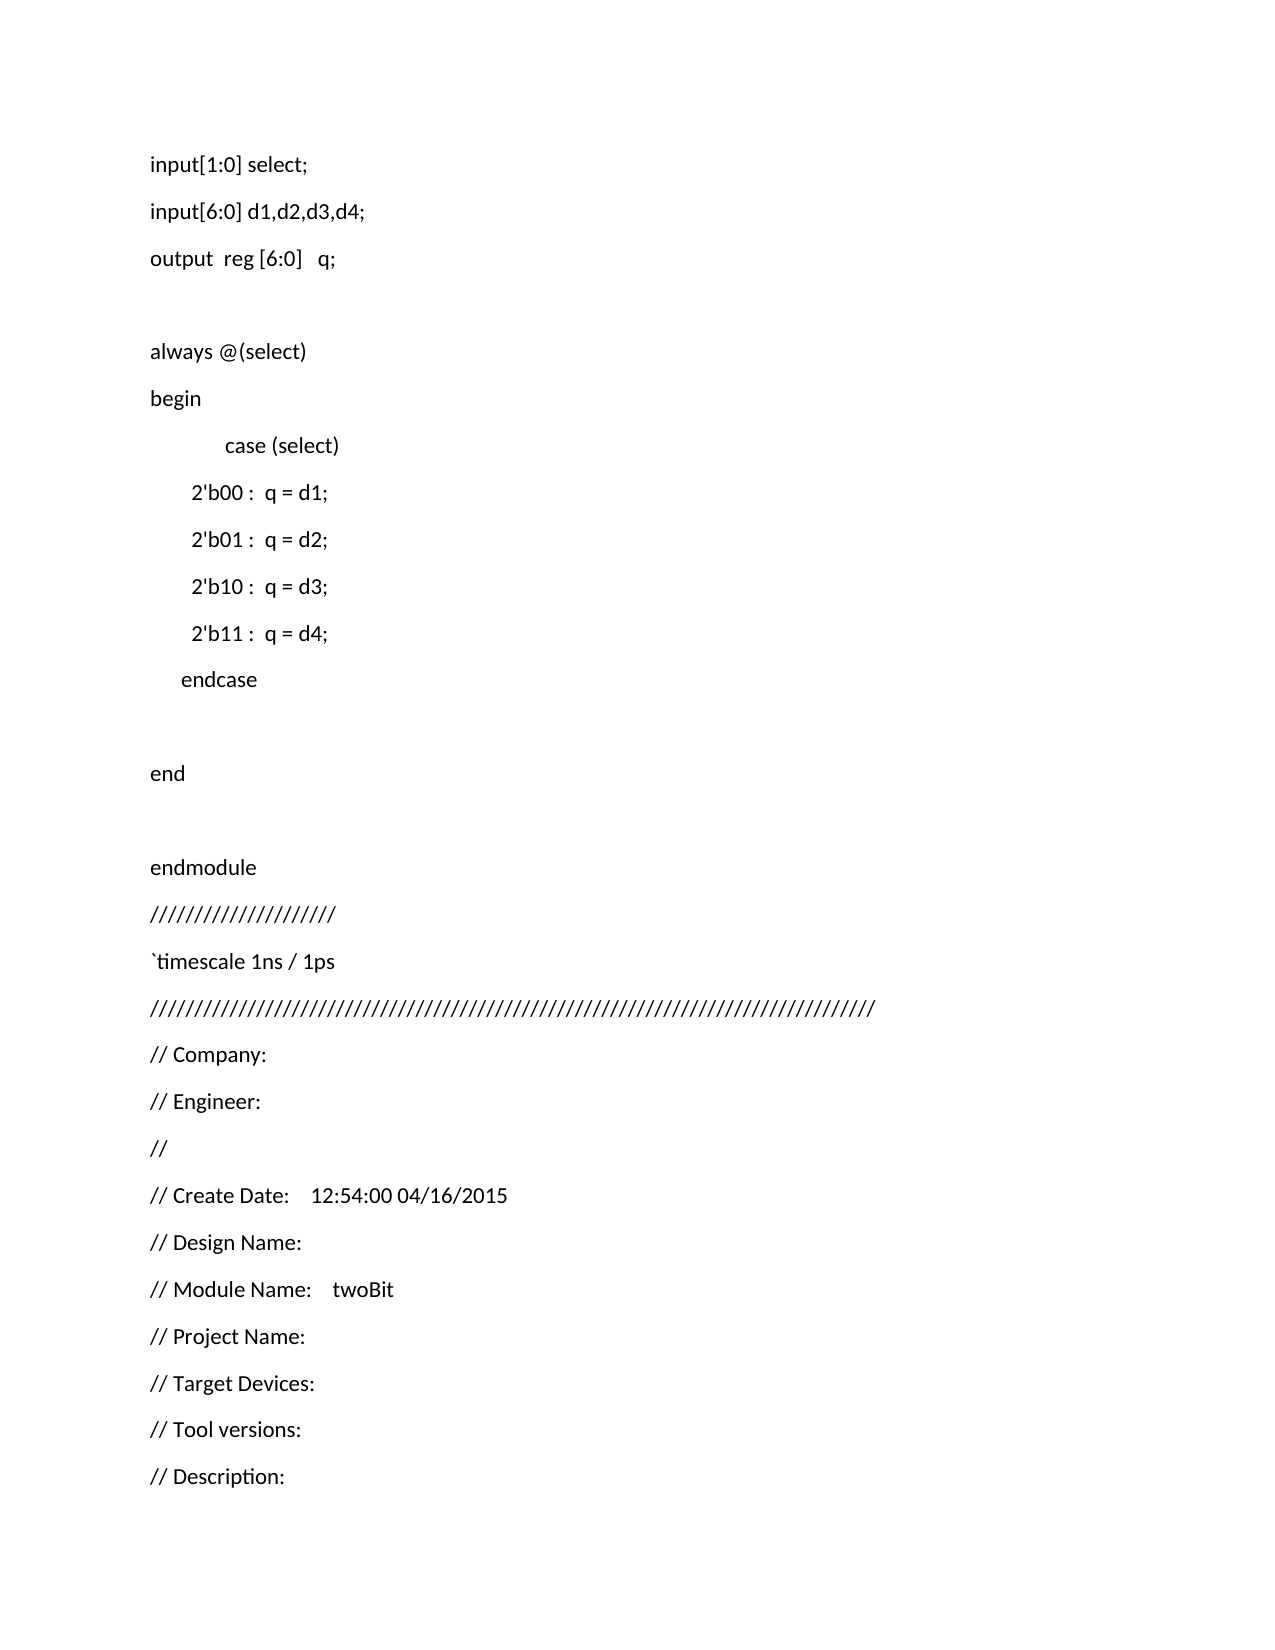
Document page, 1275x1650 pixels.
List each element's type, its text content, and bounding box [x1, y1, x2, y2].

text `timescale 1ns / 1ps [150, 947, 1125, 975]
text // [150, 1134, 1125, 1162]
text input[6:0] d1,d2,d3,d4; [150, 197, 1125, 225]
text endcase [150, 666, 1125, 694]
text 2'b11 : q = d4; [150, 619, 1125, 647]
text // Description: [150, 1462, 1125, 1491]
text endmodule [150, 853, 1125, 881]
text // Design Name: [150, 1228, 1125, 1256]
text input[1:0] select; [150, 150, 1125, 178]
text 2'b10 : q = d3; [150, 572, 1125, 600]
text // Tool versions: [150, 1416, 1125, 1444]
text always @(select) [150, 337, 1125, 366]
text // Target Devices: [150, 1369, 1125, 1397]
text // Module Name: twoBit [150, 1275, 1125, 1303]
text case (select) [150, 431, 1125, 459]
text output reg [6:0] q; [150, 244, 1125, 272]
text end [150, 759, 1125, 787]
text 2'b01 : q = d2; [150, 525, 1125, 553]
text // Engineer: [150, 1087, 1125, 1116]
text ///////////////////// [150, 900, 1125, 928]
text // Project Name: [150, 1322, 1125, 1350]
text begin [150, 384, 1125, 412]
text // Company: [150, 1041, 1125, 1069]
text ////////////////////////////////////////////////////////////////////////////////// [150, 994, 1125, 1022]
text // Create Date: 12:54:00 04/16/2015 [150, 1181, 1125, 1209]
text 2'b00 : q = d1; [150, 478, 1125, 506]
